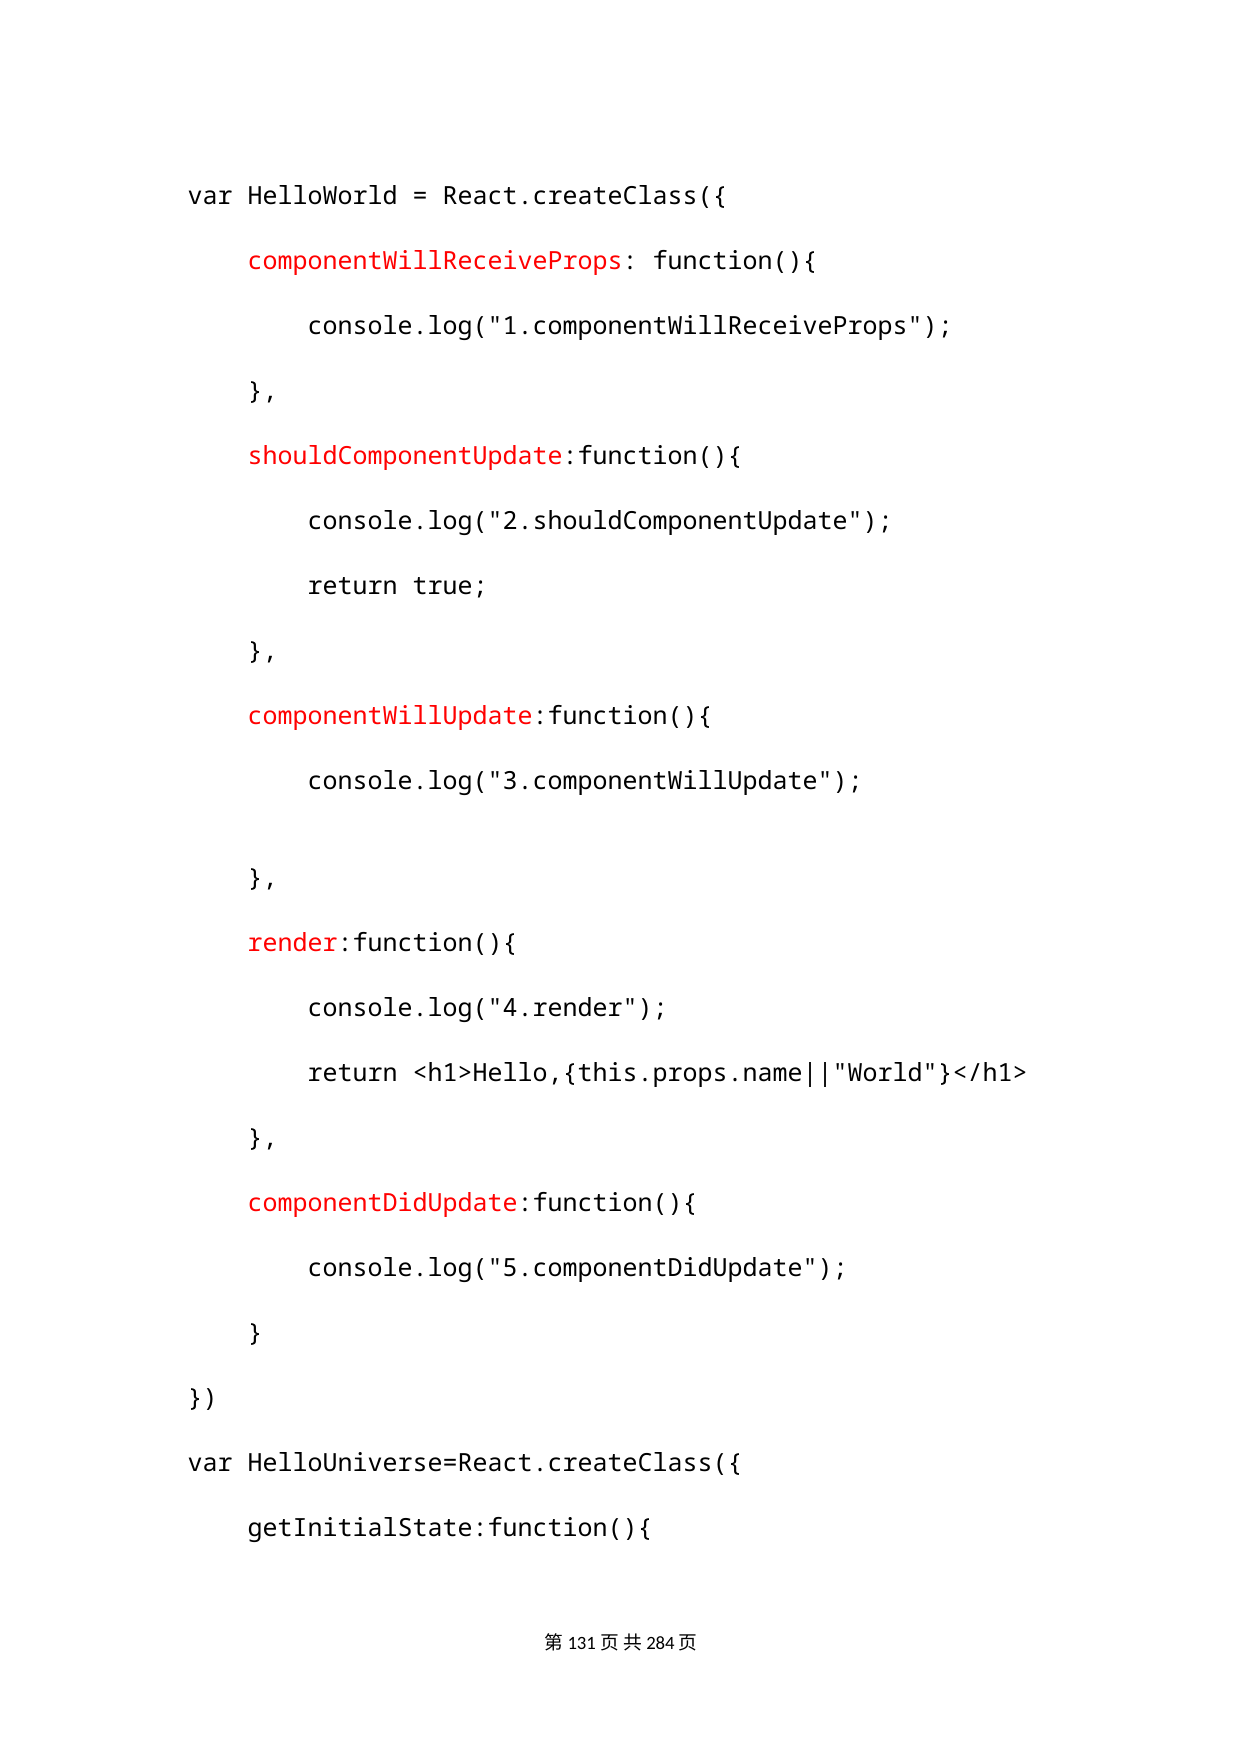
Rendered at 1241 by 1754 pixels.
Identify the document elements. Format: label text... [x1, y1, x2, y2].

list }, [187, 617, 1053, 682]
list }) [187, 1364, 1053, 1429]
list }, [187, 844, 1053, 909]
list console.log("2.shouldComponentUpdate"); [187, 487, 1053, 552]
list return true; [187, 552, 1053, 617]
list componentDidUpdate:function(){ [187, 1169, 1053, 1234]
list var HelloWorld = React.createClass({ [187, 162, 1053, 227]
list componentWillReceiveProps: function(){ [187, 227, 1053, 292]
list console.log("1.componentWillReceiveProps"); [187, 292, 1053, 357]
list console.log("3.componentWillUpdate"); [187, 747, 1053, 812]
list shouldComponentUpdate:function(){ [187, 422, 1053, 487]
list }, [187, 1104, 1053, 1169]
list } [187, 1299, 1053, 1364]
list getInitialState:function(){ [187, 1494, 1053, 1559]
list return <h1>Hello,{this.props.name||"World"}</h1> [187, 1039, 1053, 1104]
list var HelloUniverse=React.createClass({ [187, 1429, 1053, 1494]
list console.log("4.render"); [187, 974, 1053, 1039]
list render:function(){ [187, 909, 1053, 974]
list console.log("5.componentDidUpdate"); [187, 1234, 1053, 1299]
list componentWillUpdate:function(){ [187, 682, 1053, 747]
list }, [187, 357, 1053, 422]
